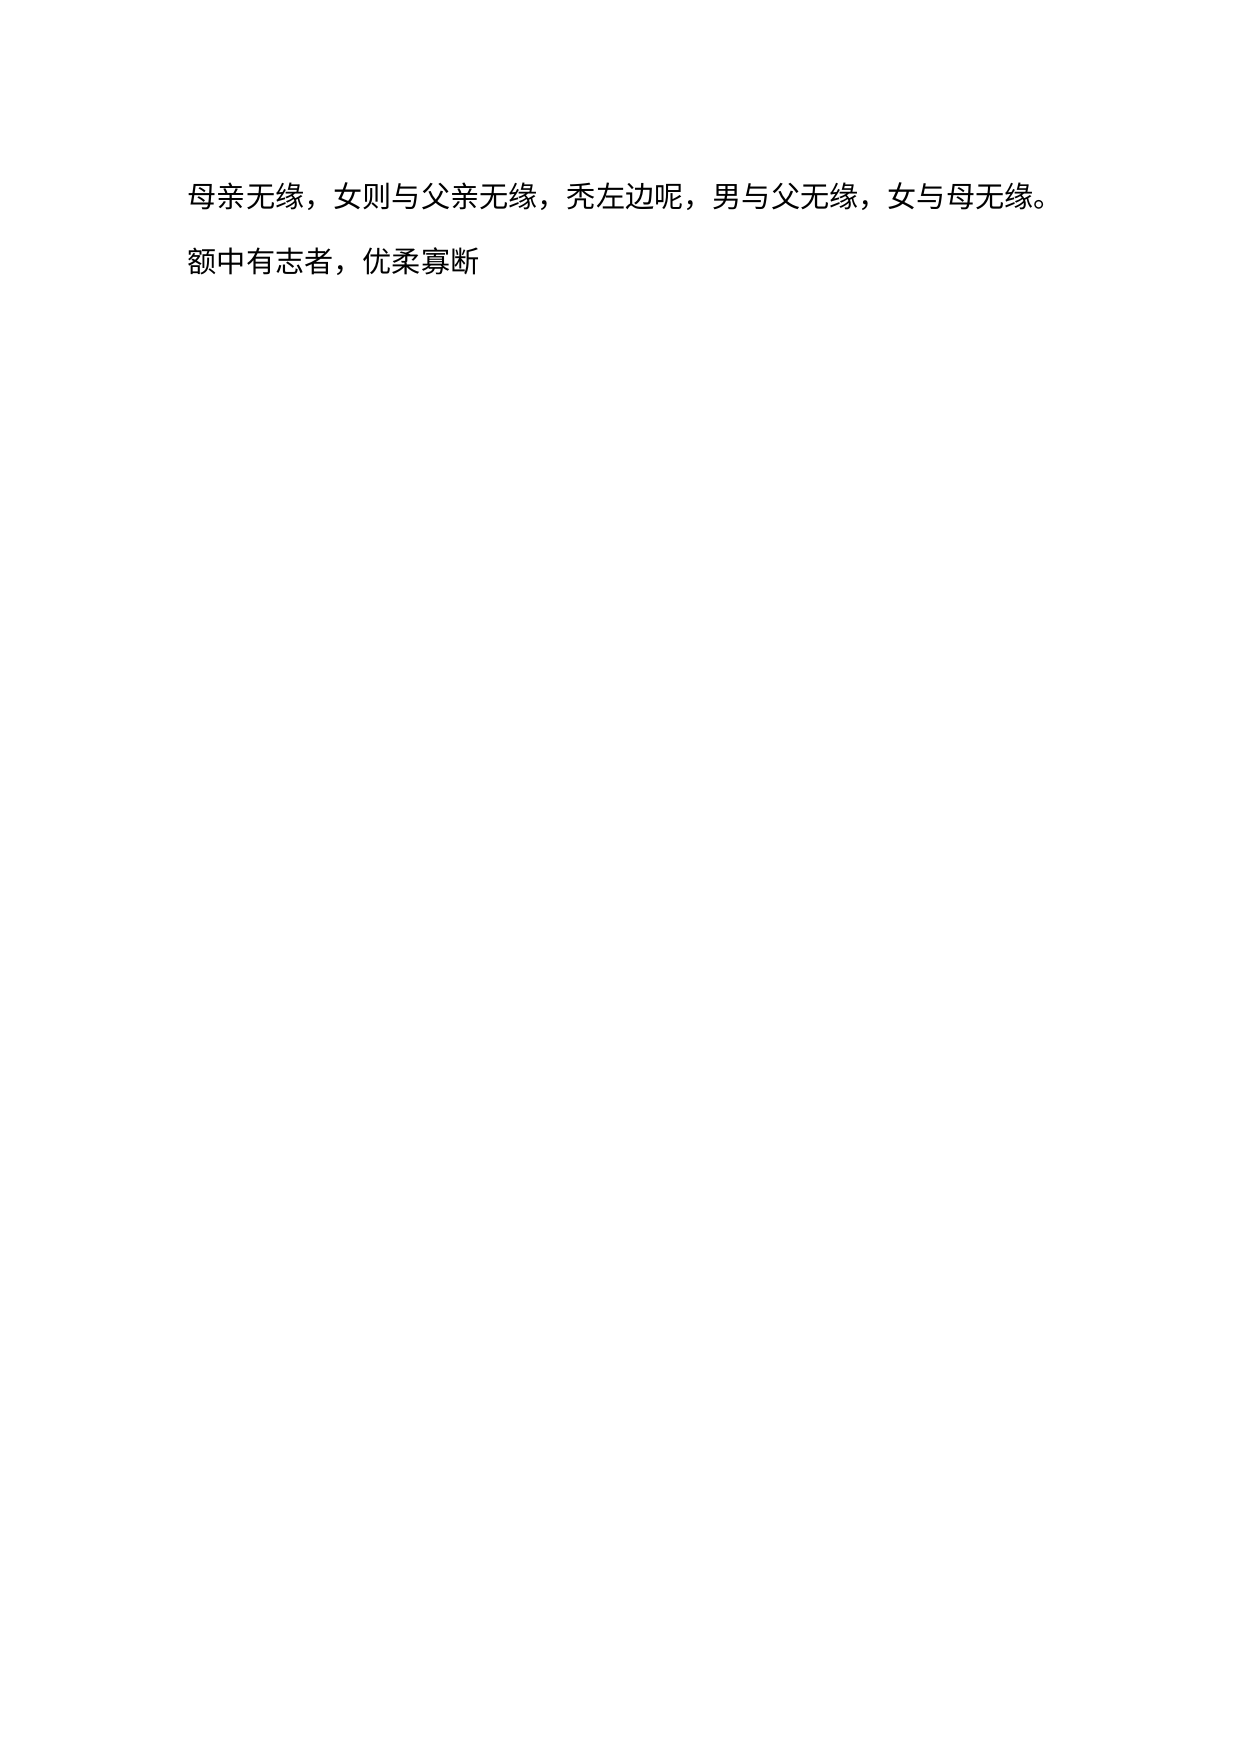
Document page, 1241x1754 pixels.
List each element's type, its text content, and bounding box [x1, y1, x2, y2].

list 额中有志者，优柔寡断 [187, 227, 1053, 292]
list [187, 162, 1053, 227]
